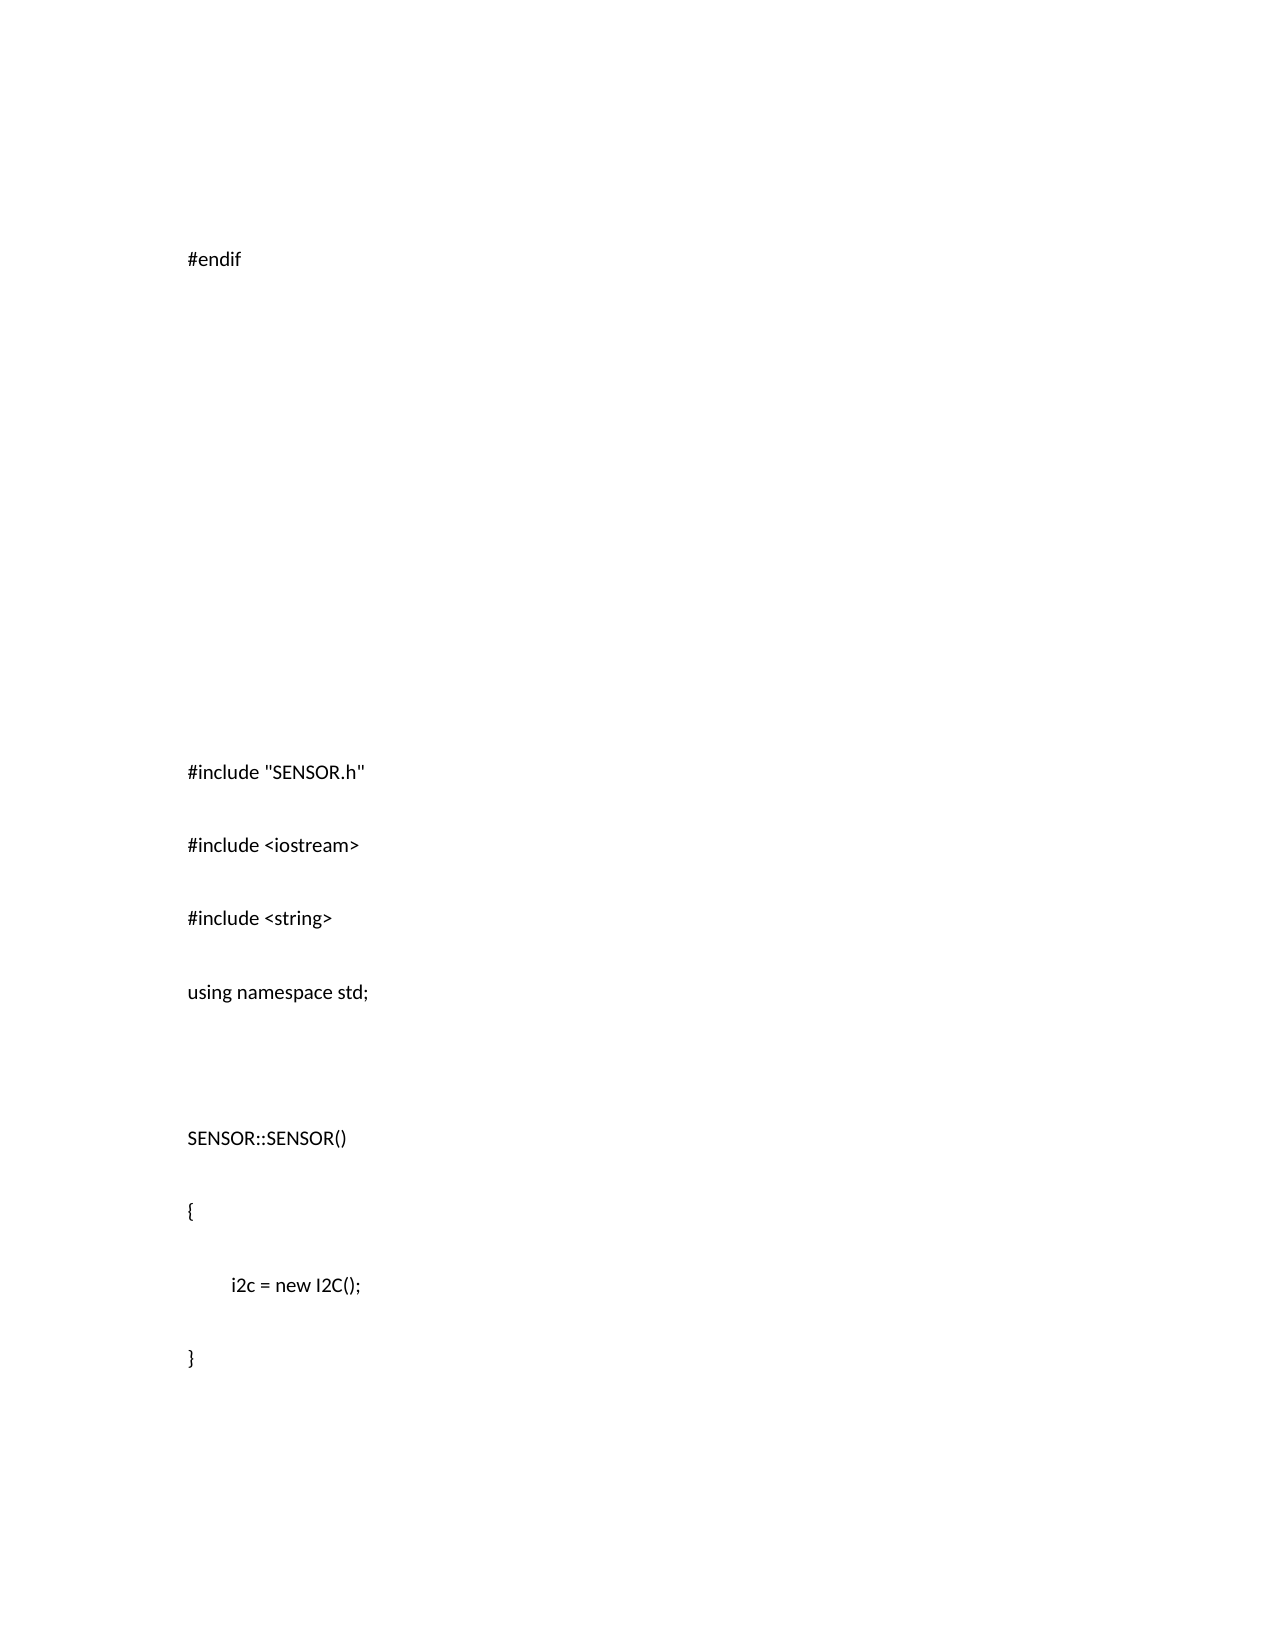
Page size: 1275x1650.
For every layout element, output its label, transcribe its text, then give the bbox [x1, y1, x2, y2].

text i2c = new I2C(); [187, 1262, 1087, 1307]
text using namespace std; [187, 969, 1087, 1014]
text SENSOR::SENSOR() [187, 1116, 1087, 1160]
text { [187, 1189, 1087, 1233]
text #include <iostream> [187, 823, 1087, 867]
text #include "SENSOR.h" [187, 750, 1087, 794]
text } [187, 1336, 1087, 1380]
text #endif [187, 237, 1087, 281]
text #include <string> [187, 896, 1087, 940]
